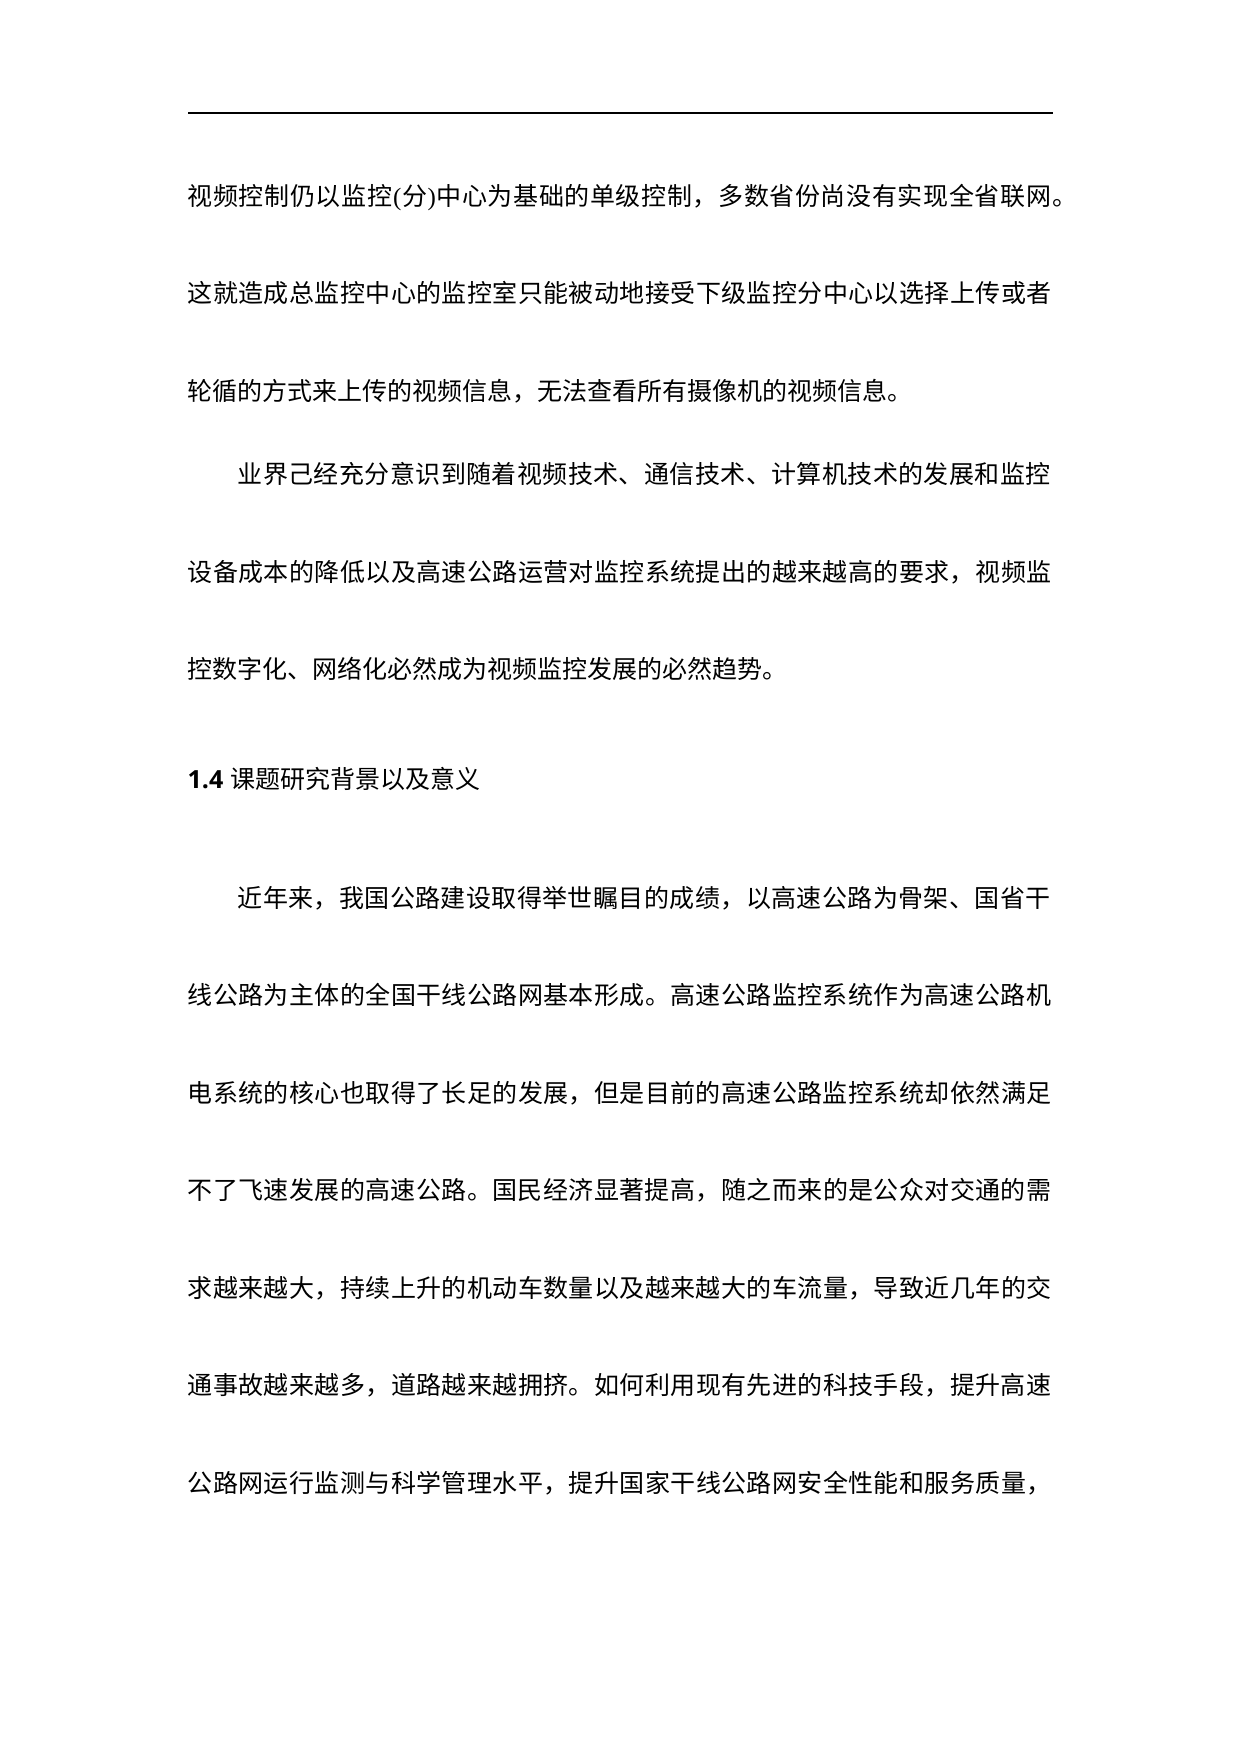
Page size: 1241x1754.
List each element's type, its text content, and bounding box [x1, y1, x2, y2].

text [187, 864, 1053, 1514]
text 业界己经充分意识到随着视频技术、通信技术、计算机技术的发展和监控设备成本的降低以及高速公路运营对监控系统提出的越来越高的要求，视频监控数字化、网络化必然成为视频监控发展的必然趋势。 [187, 440, 1053, 700]
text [187, 162, 1053, 422]
subtitle 1.4 课题研究背景以及意义 [187, 745, 1053, 810]
